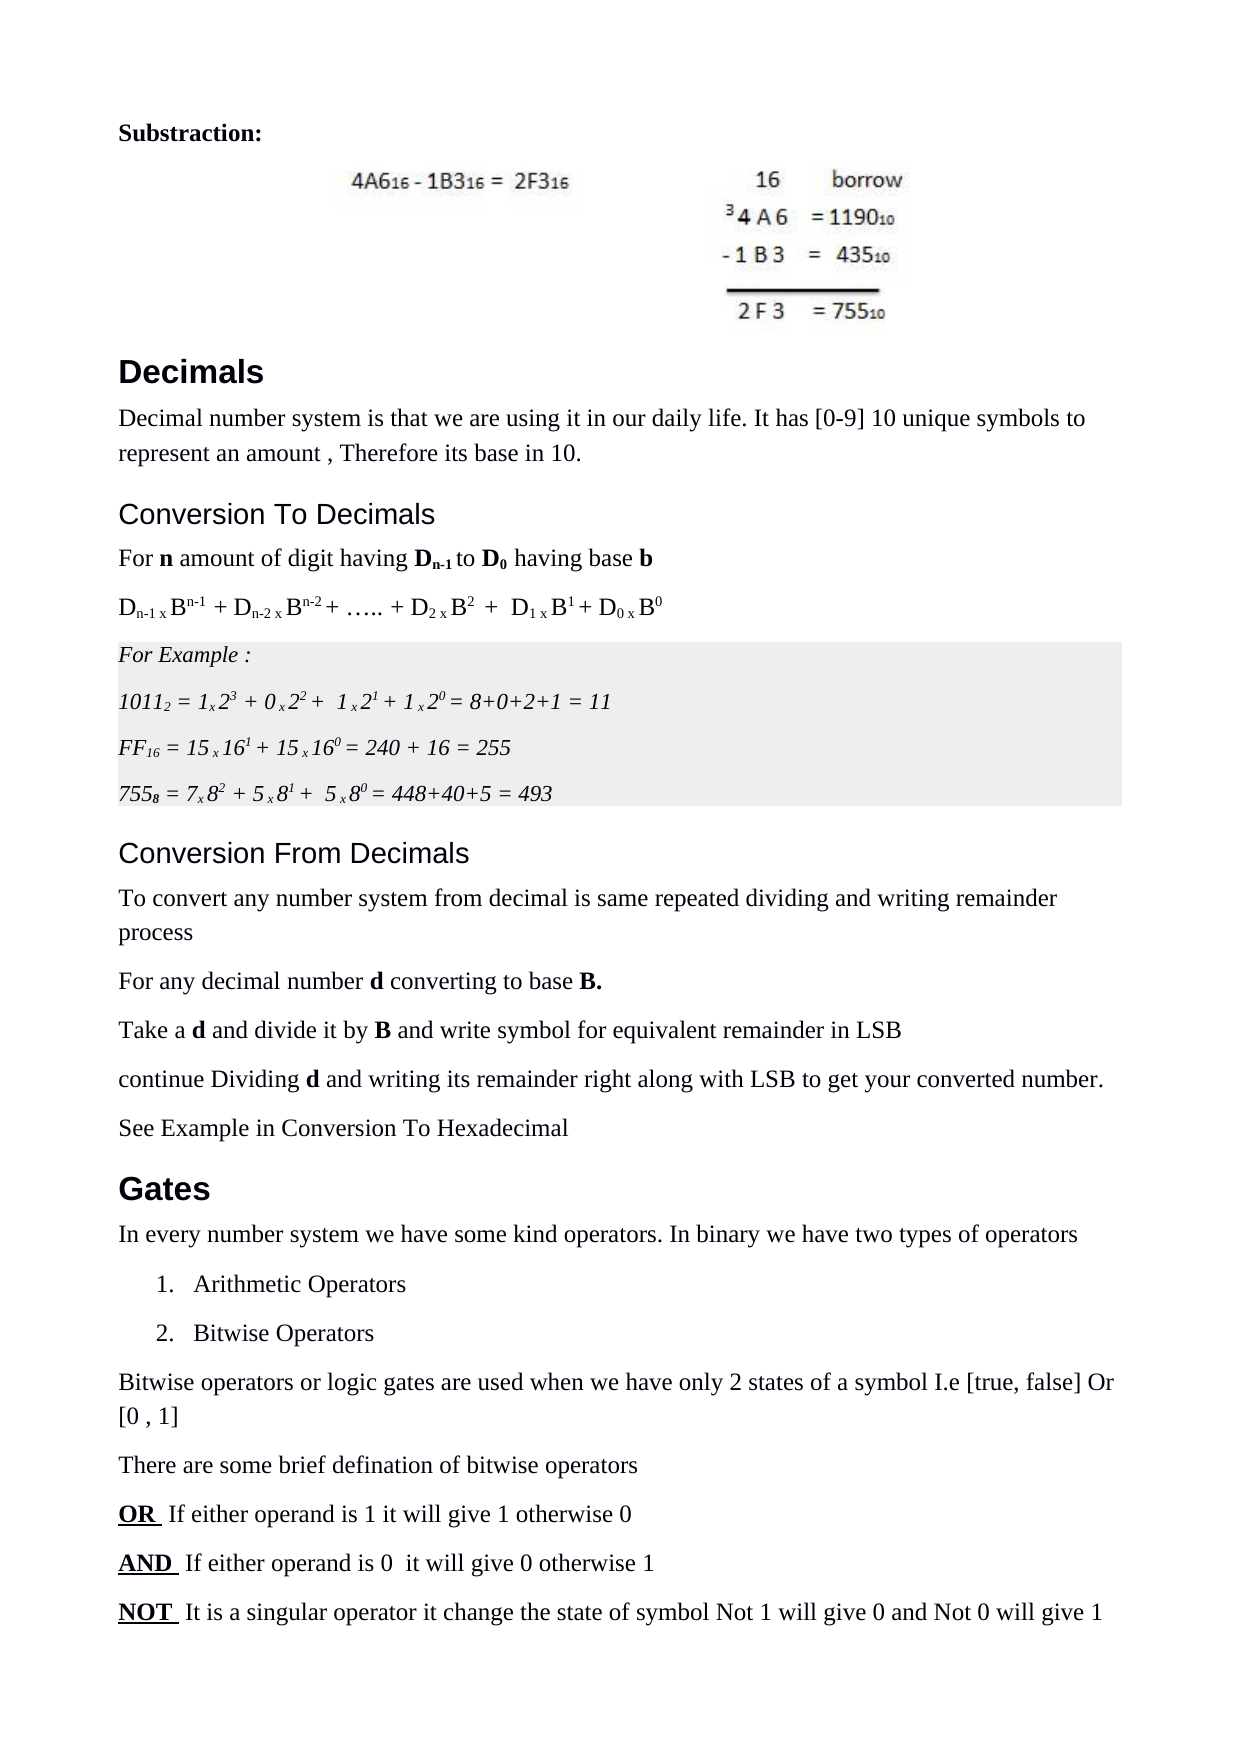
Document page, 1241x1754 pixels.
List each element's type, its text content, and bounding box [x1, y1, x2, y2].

text For any decimal number d converting to base B. [118, 966, 1122, 995]
list Bitwise Operators [156, 1318, 1122, 1346]
text In every number system we have some kind operators. In binary we have two types of operators [118, 1219, 1122, 1248]
text Decimal number system is that we are using it in our daily life. It has [0-9] 10 unique symbols to represent an amount , Therefore its base in 10. [118, 403, 1122, 467]
subtitle Conversion To Decimals [118, 497, 1122, 531]
text There are some brief defination of bitwise operators [118, 1450, 1122, 1479]
text FF16 = 15 x 161 + 15 x 160 = 240 + 16 = 255 [118, 734, 1122, 760]
text continue Dividing d and writing its remainder right along with LSB to get your converted number. [118, 1064, 1122, 1093]
text Bitwise operators or logic gates are used when we have only 2 states of a symbol I.e [true, false] Or [0 , 1] [118, 1367, 1122, 1430]
text AND If either operand is 0 it will give 0 otherwise 1 [118, 1548, 1122, 1577]
text For Example : [118, 642, 1122, 668]
list Arithmetic Operators [156, 1269, 1122, 1297]
text Substraction: [118, 118, 1122, 147]
text 7558 = 7x 82 + 5 x 81 + 5 x 80 = 448+40+5 = 493 [118, 780, 1122, 806]
text For n amount of digit having Dn-1 to D0 having base b [118, 543, 1122, 572]
text Take a d and divide it by B and write symbol for equivalent remainder in LSB [118, 1015, 1122, 1044]
text 10112 = 1x 23 + 0 x 22 + 1 x 21 + 1 x 20 = 8+0+2+1 = 11 [118, 688, 1122, 714]
text To convert any number system from decimal is same repeated dividing and writing remainder process [118, 883, 1122, 946]
text Dn-1 x Bn-1 + Dn-2 x Bn-2 + ….. + D2 x B2 + D1 x B1 + D0 x B0 [118, 592, 1122, 621]
text OR If either operand is 1 it will give 1 otherwise 0 [118, 1499, 1122, 1528]
subtitle Gates [118, 1169, 1122, 1207]
subtitle Decimals [118, 222, 1122, 391]
text NOT It is a singular operator it change the state of symbol Not 1 will give 0 and Not 0 will give 1 [118, 1597, 1122, 1626]
subtitle Conversion From Decimals [118, 837, 1122, 870]
picture [200, 167, 1040, 333]
text See Example in Conversion To Hexadecimal [118, 1113, 1122, 1142]
